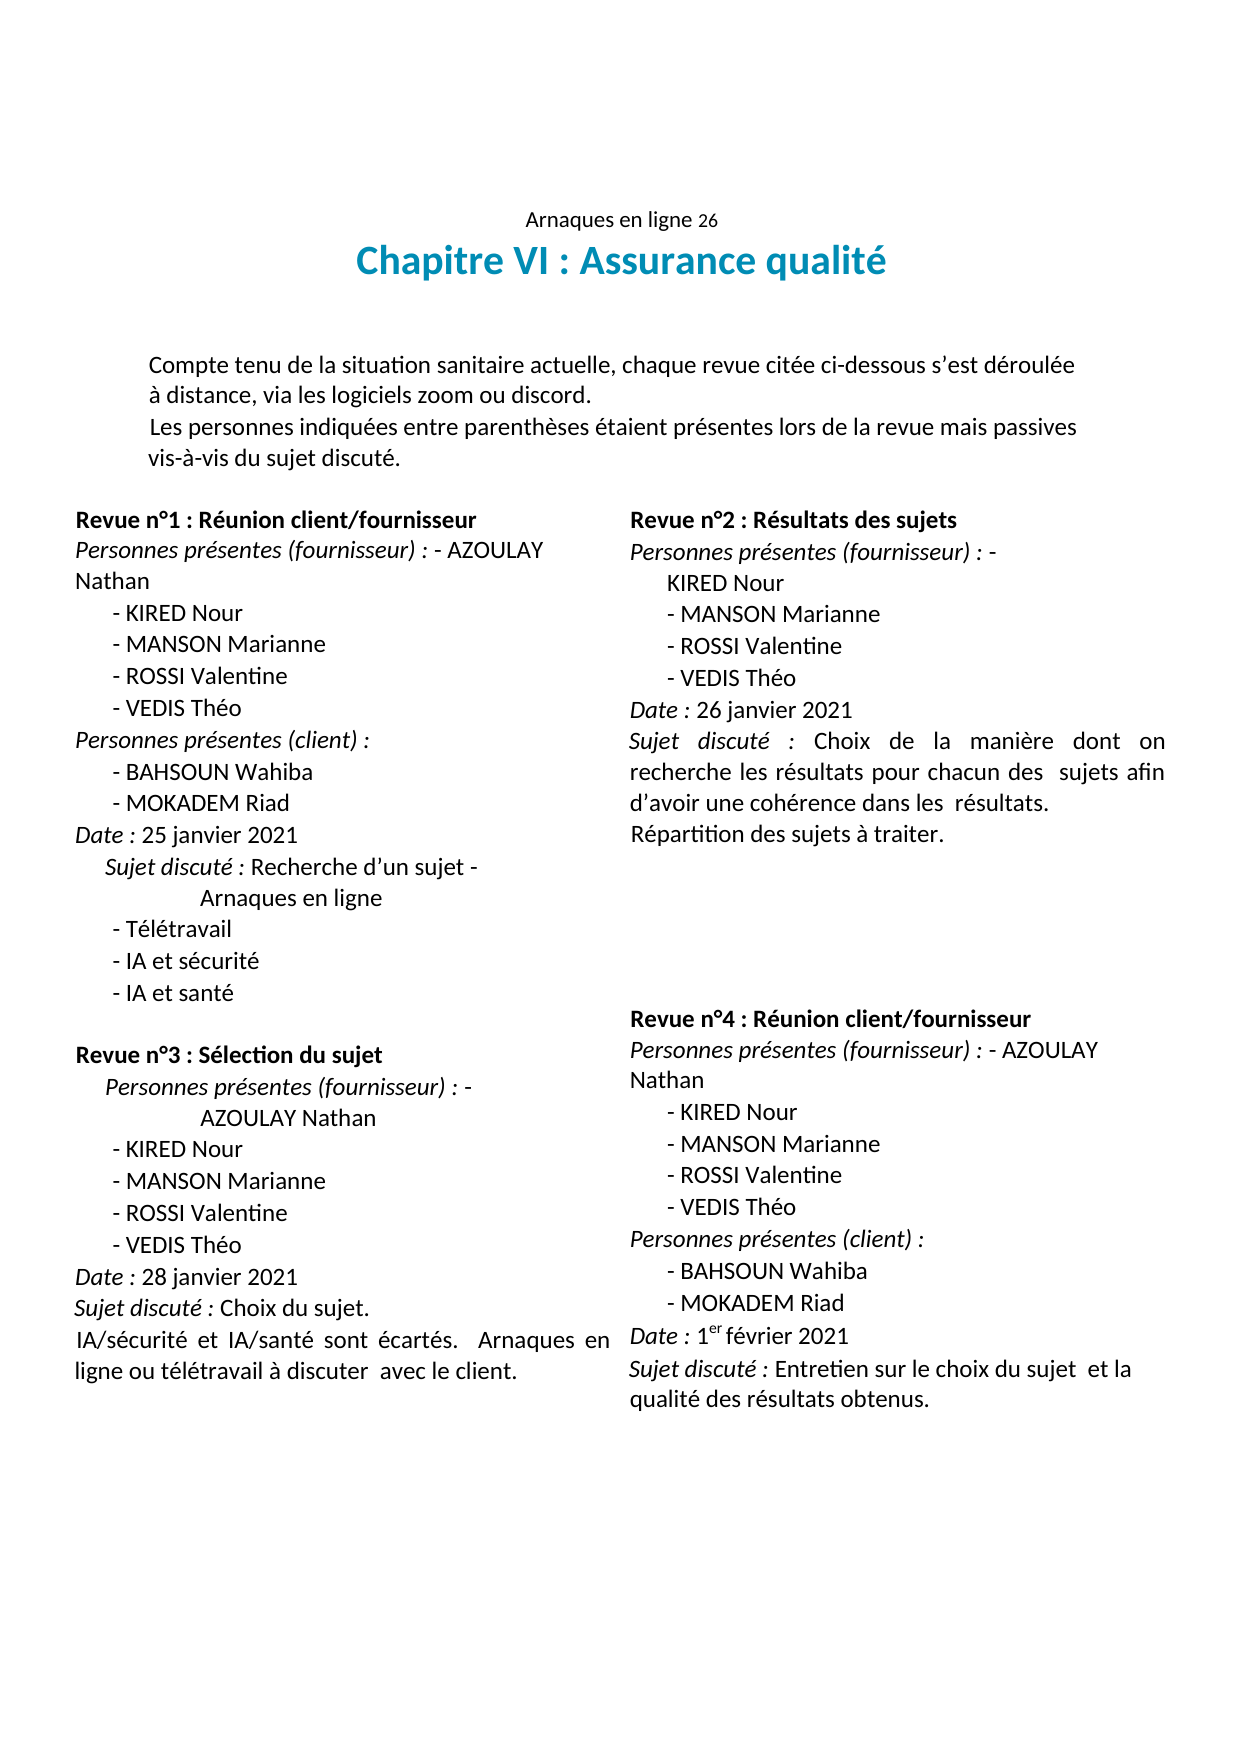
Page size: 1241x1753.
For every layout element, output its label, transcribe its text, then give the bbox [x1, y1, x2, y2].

text - VEDIS Théo [667, 1191, 1169, 1222]
text - KIRED Nour [112, 1133, 621, 1164]
text Les personnes indiquées entre parenthèses étaient présentes lors de la revue mais passives vis-à-vis du sujet discuté. [148, 411, 1094, 472]
text - ROSSI Valentine [112, 1197, 621, 1228]
text Date : 1er février 2021 [629, 1318, 1169, 1352]
text Personnes présentes (fournisseur) : - AZOULAY Nathan [75, 1071, 502, 1132]
text Sujet discuté : Recherche d’un sujet - Arnaques en ligne [74, 851, 508, 912]
text IA/sécurité et IA/santé sont écartés. Arnaques en ligne ou télétravail à discuter avec le client. [74, 1324, 611, 1385]
text - BAHSOUN Wahiba [112, 756, 621, 786]
text Revue n°3 : Sélection du sujet [76, 1039, 621, 1070]
text - ROSSI Valentine [112, 660, 621, 691]
text Date : 26 janvier 2021 [629, 694, 1169, 724]
text Date : 28 janvier 2021 [75, 1261, 621, 1291]
text Revue n°4 : Réunion client/fournisseur Personnes présentes (fournisseur) : - AZOULAY Nathan [629, 1003, 1105, 1095]
text Répartition des sujets à traiter. [631, 818, 1169, 849]
text - BAHSOUN Wahiba [667, 1255, 1169, 1286]
text - VEDIS Théo [112, 692, 621, 723]
text - IA et santé [112, 977, 621, 1007]
text - MANSON Marianne [667, 598, 1169, 629]
text - VEDIS Théo [667, 662, 1169, 692]
text Sujet discuté : Choix du sujet. [74, 1292, 621, 1323]
text - IA et sécurité [112, 945, 621, 976]
text - MANSON Marianne [112, 1165, 621, 1196]
text - KIRED Nour [112, 597, 621, 627]
text Arnaques en ligne 26 [74, 206, 1169, 234]
text Revue n°2 : Résultats des sujets [630, 504, 1169, 534]
text Chapitre VI : Assurance qualité [74, 234, 1169, 284]
text - MANSON Marianne [112, 629, 621, 659]
text Sujet discuté : Entretien sur le choix du sujet et la qualité des résultats obtenus. [628, 1353, 1166, 1414]
text - Télétravail [112, 913, 621, 944]
text - VEDIS Théo [112, 1229, 621, 1259]
text - ROSSI Valentine [667, 630, 1169, 661]
text Personnes présentes (fournisseur) : - KIRED Nour [629, 536, 1057, 597]
text - KIRED Nour [667, 1096, 1169, 1127]
text Sujet discuté : Choix de la manière dont on recherche les résultats pour chacun des sujets afin d’avoir une cohérence dans les résultats. [628, 726, 1166, 817]
text Personnes présentes (client) : [629, 1223, 1169, 1254]
text Revue n°1 : Réunion client/fournisseur Personnes présentes (fournisseur) : - AZOULAY Nathan [75, 504, 550, 596]
text - MANSON Marianne [667, 1128, 1169, 1158]
text Date : 25 janvier 2021 [75, 819, 621, 850]
text - MOKADEM Riad [112, 787, 621, 818]
text - MOKADEM Riad [667, 1287, 1169, 1317]
text Compte tenu de la situation sanitaire actuelle, chaque revue citée ci-dessous s’est déroulée à distance, via les logiciels zoom ou discord. [148, 349, 1099, 410]
text - ROSSI Valentine [667, 1160, 1169, 1190]
text Personnes présentes (client) : [75, 724, 621, 754]
